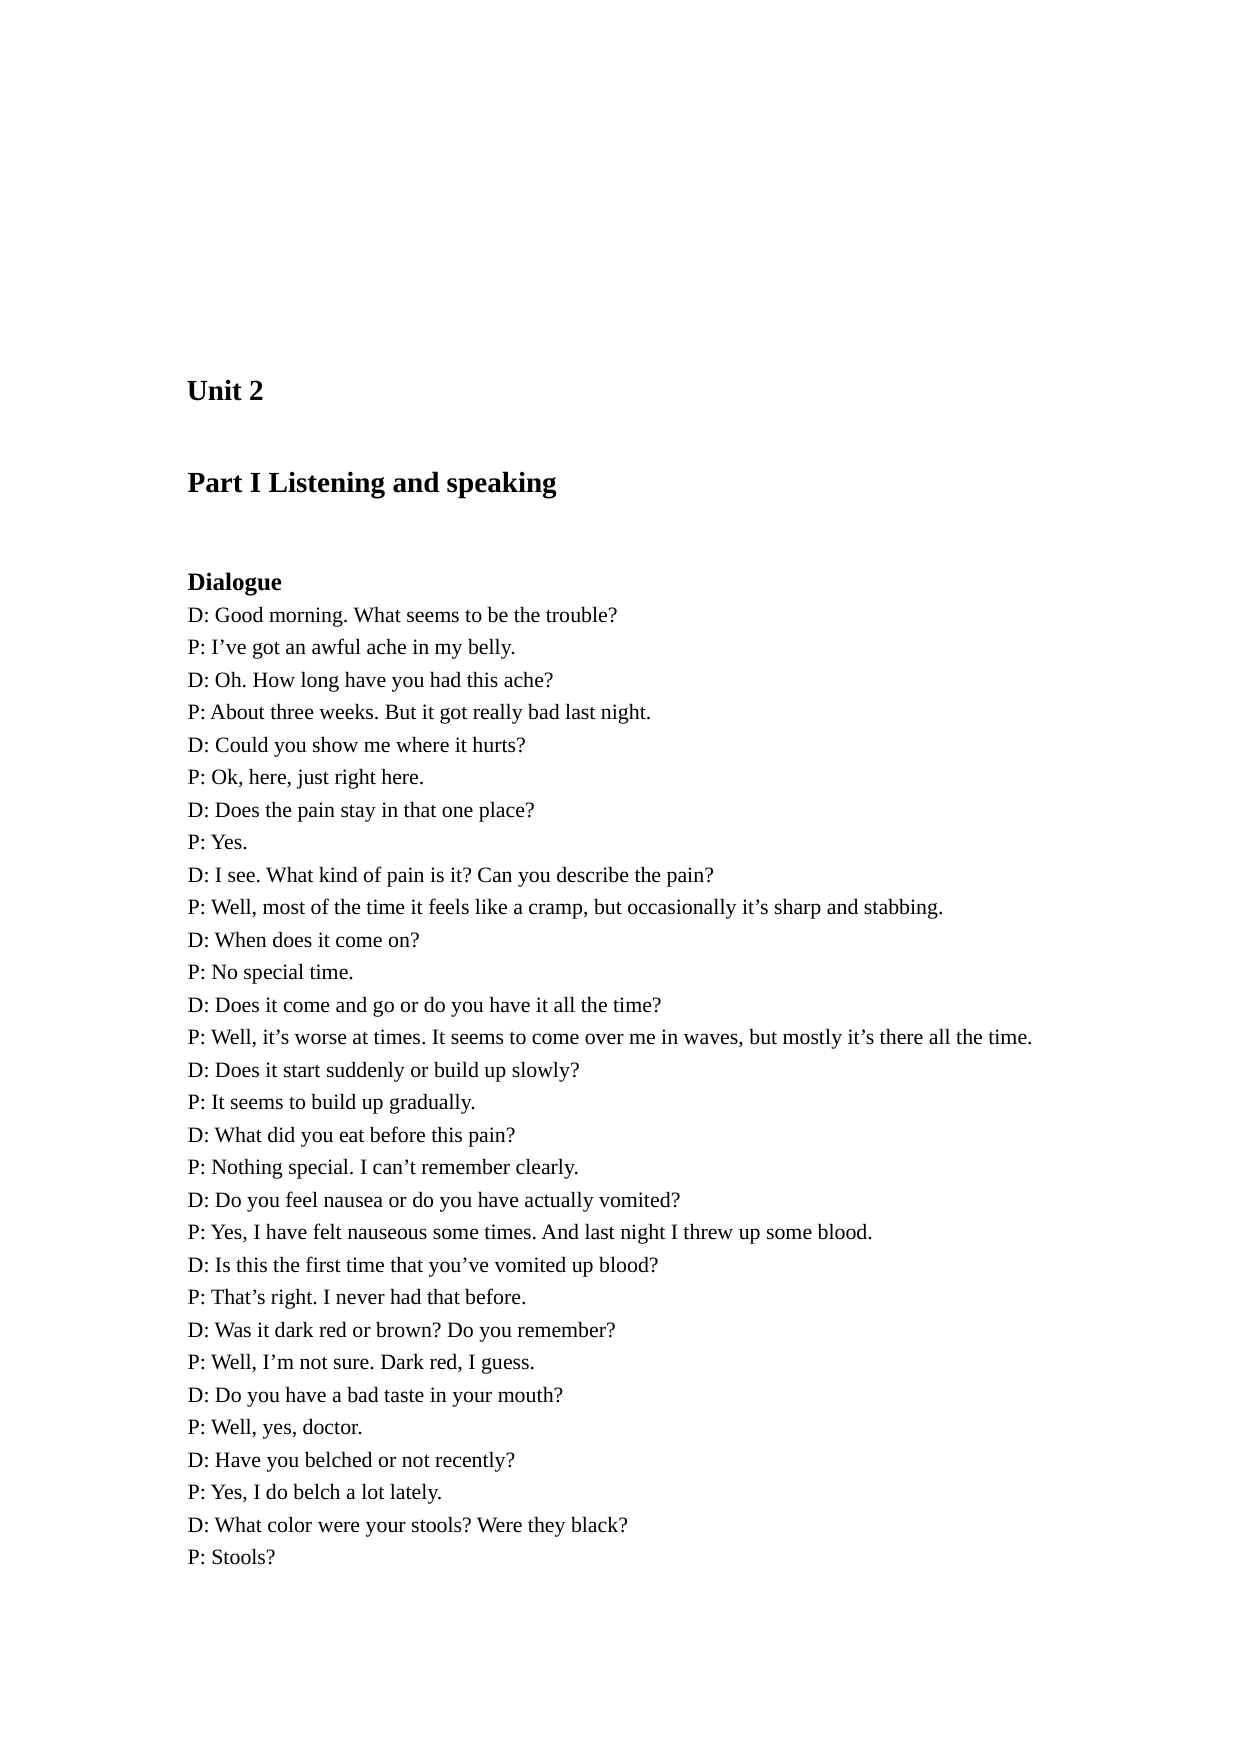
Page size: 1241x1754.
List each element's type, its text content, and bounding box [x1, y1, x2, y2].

text D: What did you eat before this pain? [187, 1118, 1053, 1151]
text P: No special time. [187, 956, 1053, 988]
text P: Nothing special. I can’t remember clearly. [187, 1151, 1053, 1183]
text P: Ok, here, just right here. [187, 761, 1053, 793]
text P: Well, yes, doctor. [187, 1411, 1053, 1443]
text D: Good morning. What seems to be the trouble? [187, 598, 1053, 631]
text D: Was it dark red or brown? Do you remember? [187, 1313, 1053, 1346]
text D: When does it come on? [187, 923, 1053, 956]
text D: Does it start suddenly or build up slowly? [187, 1053, 1053, 1086]
text P: It seems to build up gradually. [187, 1086, 1053, 1118]
text D: What color were your stools? Were they black? [187, 1508, 1053, 1541]
text P: Yes, I do belch a lot lately. [187, 1476, 1053, 1508]
text D: Could you show me where it hurts? [187, 728, 1053, 761]
text D: Do you have a bad taste in your mouth? [187, 1378, 1053, 1411]
text Dialogue [187, 566, 1053, 598]
text D: Oh. How long have you had this ache? [187, 663, 1053, 696]
text P: Well, I’m not sure. Dark red, I guess. [187, 1346, 1053, 1378]
text D: I see. What kind of pain is it? Can you describe the pain? [187, 858, 1053, 891]
text D: Does it come and go or do you have it all the time? [187, 988, 1053, 1021]
text P: Stools? [187, 1541, 1053, 1573]
text P: About three weeks. But it got really bad last night. [187, 696, 1053, 728]
text P: That’s right. I never had that before. [187, 1281, 1053, 1313]
text D: Does the pain stay in that one place? [187, 793, 1053, 826]
text Unit 2 [114, 357, 1053, 422]
text P: Well, most of the time it feels like a cramp, but occasionally it’s sharp and stabbing. [187, 891, 1053, 923]
text D: Is this the first time that you’ve vomited up blood? [187, 1248, 1053, 1281]
text P: I’ve got an awful ache in my belly. [187, 631, 1053, 663]
text P: Yes, I have felt nauseous some times. And last night I threw up some blood. [187, 1216, 1053, 1248]
text D: Have you belched or not recently? [187, 1443, 1053, 1476]
text P: Well, it’s worse at times. It seems to come over me in waves, but mostly it’s there all the time. [187, 1021, 1053, 1053]
subtitle Part I Listening and speaking [187, 449, 1053, 514]
text P: Yes. [187, 826, 1053, 858]
text D: Do you feel nausea or do you have actually vomited? [187, 1183, 1053, 1216]
